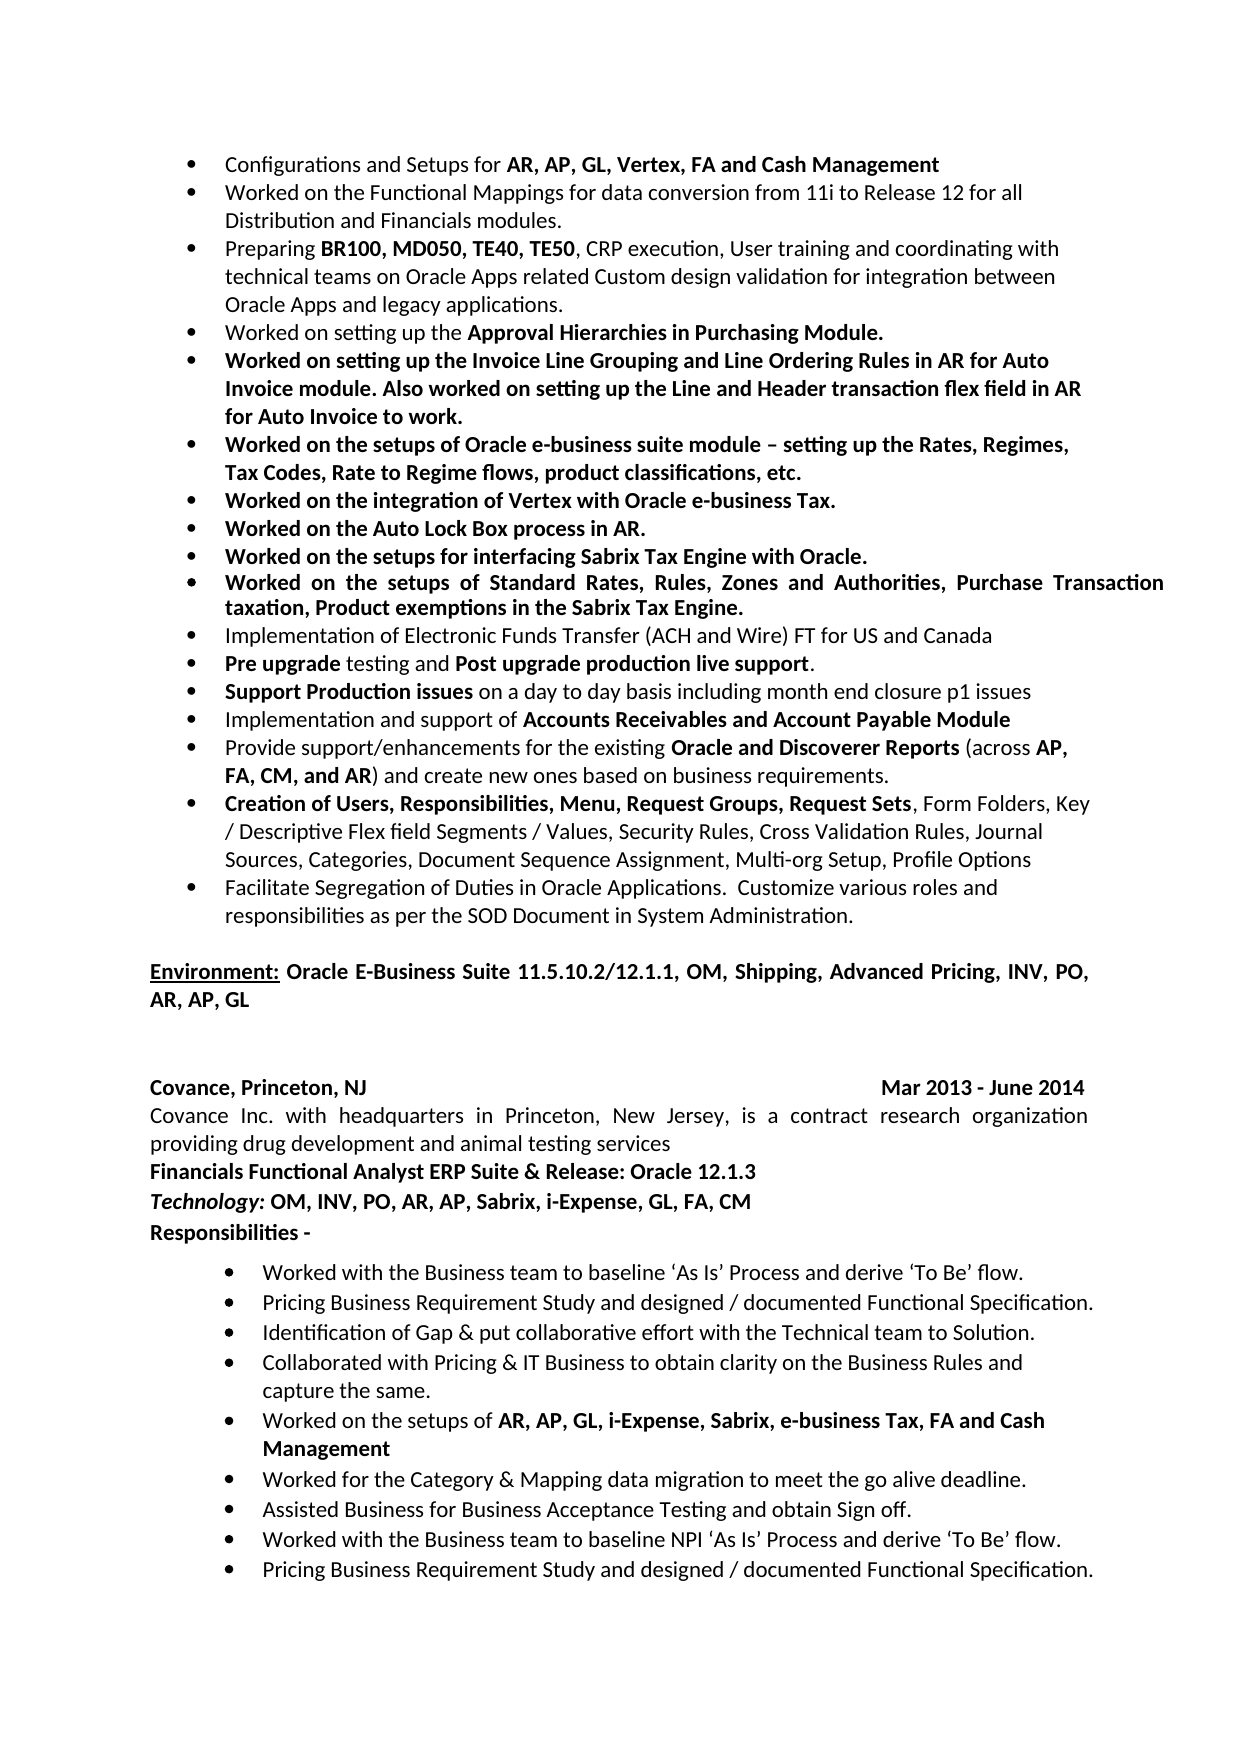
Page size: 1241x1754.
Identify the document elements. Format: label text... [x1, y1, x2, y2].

list Implementation and support of Accounts Receivables and Account Payable Module [187, 705, 1090, 733]
list Creation of Users, Responsibilities, Menu, Request Groups, Request Sets, Form Folders, Key / Descriptive Flex field Segments / Values, Security Rules, Cross Validation Rules, Journal Sources, Categories, Document Sequence Assignment, Multi-org Setup, Profile Options [187, 789, 1090, 873]
list Pricing Business Requirement Study and designed / documented Functional Specification. [225, 1288, 1096, 1316]
list Worked on the setups of AR, AP, GL, i-Expense, Sabrix, e-business Tax, FA and Cash Management [225, 1407, 1096, 1463]
list Implementation of Electronic Funds Transfer (ACH and Wire) FT for US and Canada [187, 621, 1090, 649]
text Covance, Princeton, NJ Mar 2013 - June 2014 [150, 1073, 1090, 1101]
list Worked with the Business team to baseline ‘As Is’ Process and derive ‘To Be’ flow. [225, 1258, 1096, 1286]
list Assisted Business for Business Acceptance Testing and obtain Sign off. [225, 1495, 1096, 1523]
text Responsibilities - [150, 1218, 1090, 1246]
list Worked on the setups of Oracle e-business suite module – setting up the Rates, Regimes, Tax Codes, Rate to Regime flows, product classifications, etc. [187, 430, 1090, 486]
list Identification of Gap & put collaborative effort with the Technical team to Solution. [225, 1318, 1096, 1346]
list Worked on setting up the Invoice Line Grouping and Line Ordering Rules in AR for Auto Invoice module. Also worked on setting up the Line and Header transaction flex field in AR for Auto Invoice to work. [187, 346, 1090, 430]
list Worked with the Business team to baseline NPI ‘As Is’ Process and derive ‘To Be’ flow. [225, 1525, 1096, 1553]
list Support Production issues on a day to day basis including month end closure p1 issues [187, 677, 1090, 705]
list Preparing BR100, MD050, TE40, TE50, CRP execution, User training and coordinating with technical teams on Oracle Apps related Custom design validation for integration between Oracle Apps and legacy applications. [187, 234, 1090, 318]
list Worked on the integration of Vertex with Oracle e-business Tax. [187, 486, 1090, 514]
list Provide support/enhancements for the existing Oracle and Discoverer Reports (across AP, FA, CM, and AR) and create new ones based on business requirements. [187, 733, 1090, 789]
list Worked for the Category & Mapping data migration to meet the go alive deadline. [225, 1465, 1096, 1493]
list Worked on the Auto Lock Box process in AR. [187, 514, 1090, 542]
text Financials Functional Analyst ERP Suite & Release: Oracle 12.1.3 [150, 1157, 1090, 1185]
list Worked on setting up the Approval Hierarchies in Purchasing Module. [187, 318, 1090, 346]
text Technology: OM, INV, PO, AR, AP, Sabrix, i-Expense, GL, FA, CM [150, 1187, 1090, 1216]
list Worked on the Functional Mappings for data conversion from 11i to Release 12 for all Distribution and Financials modules. [187, 178, 1090, 234]
list Worked on the setups for interfacing Sabrix Tax Engine with Oracle. [187, 542, 1165, 570]
list Pricing Business Requirement Study and designed / documented Functional Specification. [225, 1555, 1096, 1583]
list Configurations and Setups for AR, AP, GL, Vertex, FA and Cash Management [187, 150, 1090, 178]
list Worked on the setups of Standard Rates, Rules, Zones and Authorities, Purchase Transaction taxation, Product exemptions in the Sabrix Tax Engine. [187, 570, 1165, 621]
list Facilitate Segregation of Duties in Oracle Applications. Customize various roles and responsibilities as per the SOD Document in System Administration. [187, 873, 1090, 929]
text Environment: Oracle E-Business Suite 11.5.10.2/12.1.1, OM, Shipping, Advanced Pricing, INV, PO, AR, AP, GL [150, 957, 1090, 1013]
list Collaborated with Pricing & IT Business to obtain clarity on the Business Rules and capture the same. [225, 1348, 1096, 1404]
list Pre upgrade testing and Post upgrade production live support. [187, 649, 1090, 677]
text Covance Inc. with headquarters in Princeton, New Jersey, is a contract research organization providing drug development and animal testing services [150, 1101, 1090, 1157]
